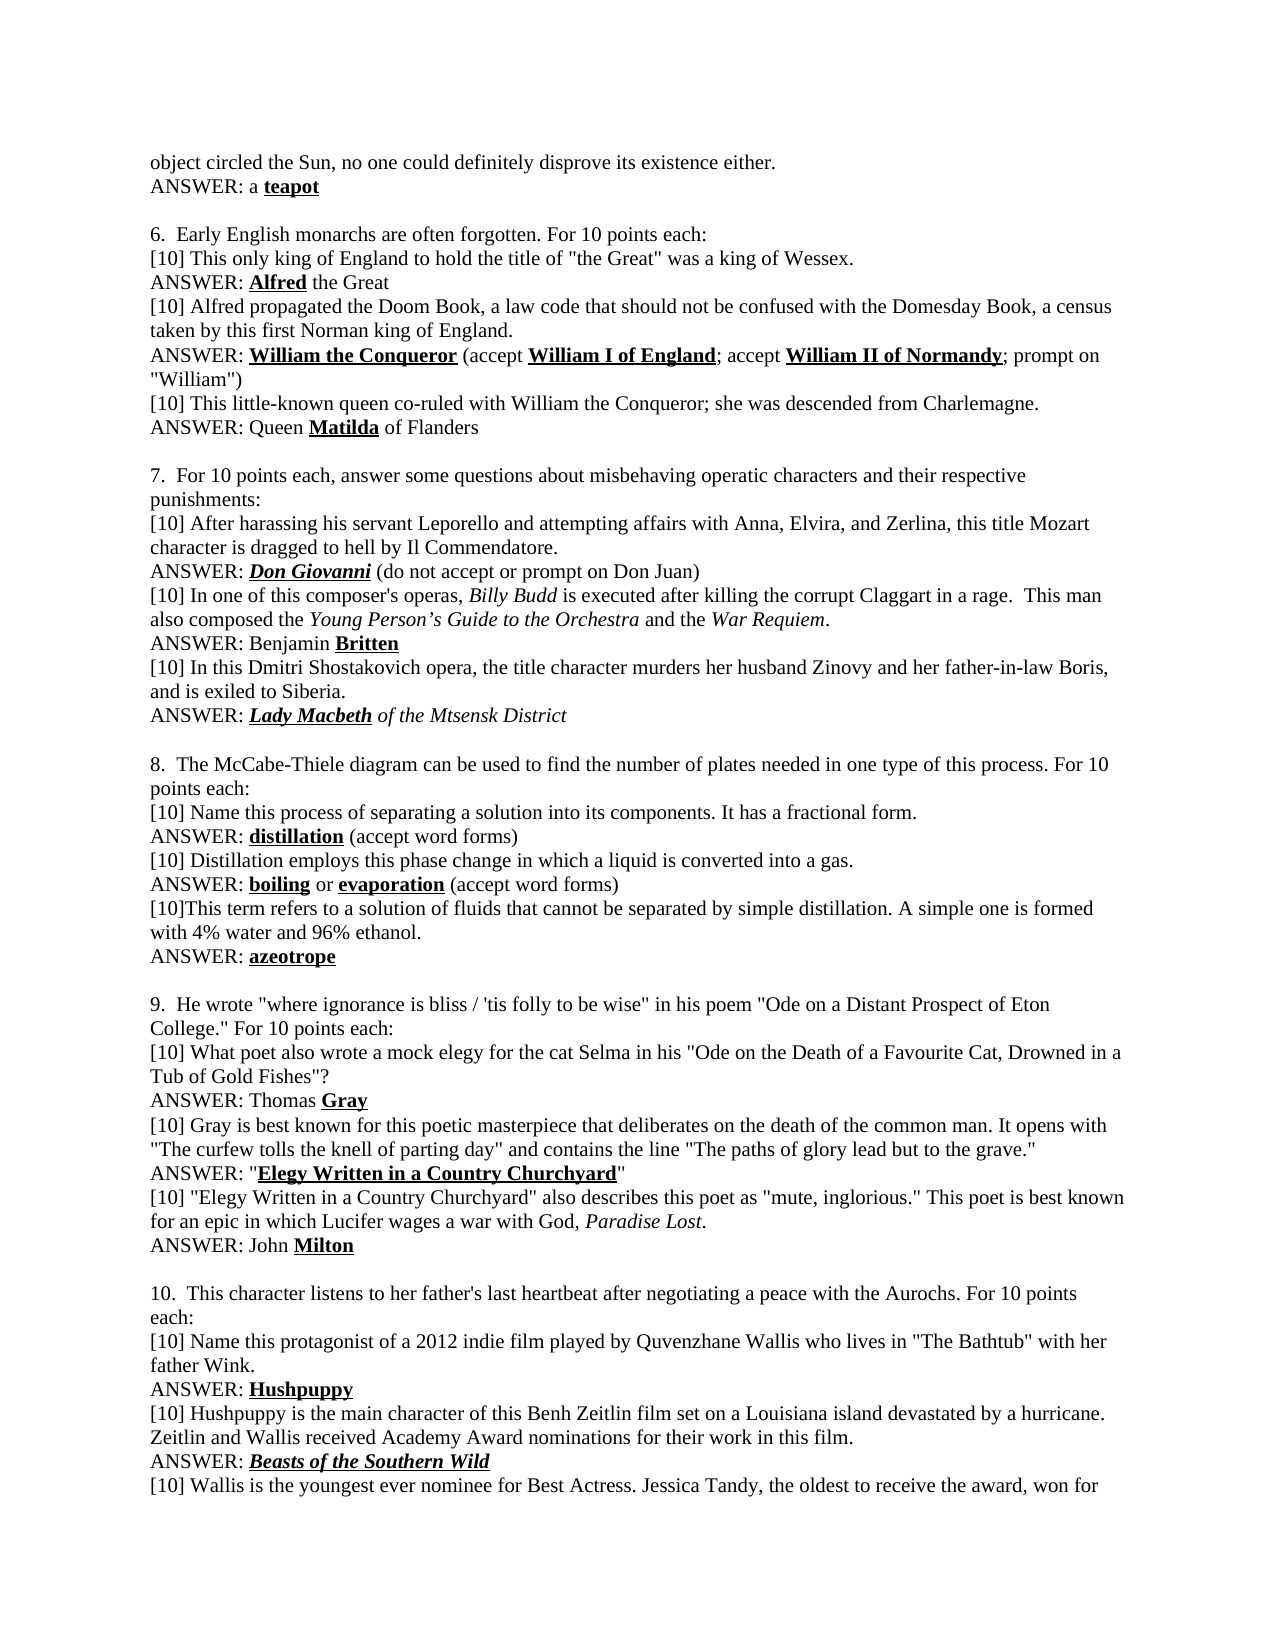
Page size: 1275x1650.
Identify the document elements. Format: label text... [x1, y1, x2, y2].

text 9. He wrote "where ignorance is bliss / 'tis folly to be wise" in his poem "Ode on a Distant Prospect of Eton College." For 10 points each: [10] What poet also wrote a mock elegy for the cat Selma in his "Ode on the Death of a Favourite Cat, Drowned in a Tub of Gold Fishes"? ANSWER: Thomas Gray [10] Gray is best known for this poetic masterpiece that deliberates on the death of the common man. It opens with "The curfew tolls the knell of parting day" and contains the line "The paths of glory lead but to the grave." ANSWER: "Elegy Written in a Country Churchyard" [10] "Elegy Written in a Country Churchyard" also describes this poet as "mute, inglorious." This poet is best known for an epic in which Lucifer wages a war with God, Paradise Lost. ANSWER: John Milton [150, 992, 1125, 1257]
text 7. For 10 points each, answer some questions about misbehaving operatic characters and their respective punishments: [10] After harassing his servant Leporello and attempting affairs with Anna, Elvira, and Zerlina, this title Mozart character is dragged to hell by Il Commendatore. ANSWER: Don Giovanni (do not accept or prompt on Don Juan) [10] In one of this composer's operas, Billy Budd is executed after killing the corrupt Claggart in a rage. This man also composed the Young Person’s Guide to the Orchestra and the War Requiem. ANSWER: Benjamin Britten [10] In this Dmitri Shostakovich opera, the title character murders her husband Zinovy and her father-in-law Boris, and is exiled to Siberia. ANSWER: Lady Macbeth of the Mtsensk District [150, 463, 1125, 727]
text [150, 1281, 1125, 1497]
text 6. Early English monarchs are often forgotten. For 10 points each: [10] This only king of England to hold the title of "the Great" was a king of Wessex. ANSWER: Alfred the Great [10] Alfred propagated the Doom Book, a law code that should not be confused with the Domesday Book, a census taken by this first Norman king of England. ANSWER: William the Conqueror (accept William I of England; accept William II of Normandy; prompt on "William") [10] This little-known queen co-ruled with William the Conqueror; she was descended from Charlemagne. ANSWER: Queen Matilda of Flanders [150, 222, 1125, 439]
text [150, 150, 1125, 198]
text 8. The McCabe-Thiele diagram can be used to find the number of plates needed in one type of this process. For 10 points each: [10] Name this process of separating a solution into its components. It has a fractional form. ANSWER: distillation (accept word forms) [10] Distillation employs this phase change in which a liquid is converted into a gas. ANSWER: boiling or evaporation (accept word forms) [10]This term refers to a solution of fluids that cannot be separated by simple distillation. A simple one is formed with 4% water and 96% ethanol. ANSWER: azeotrope [150, 752, 1125, 968]
